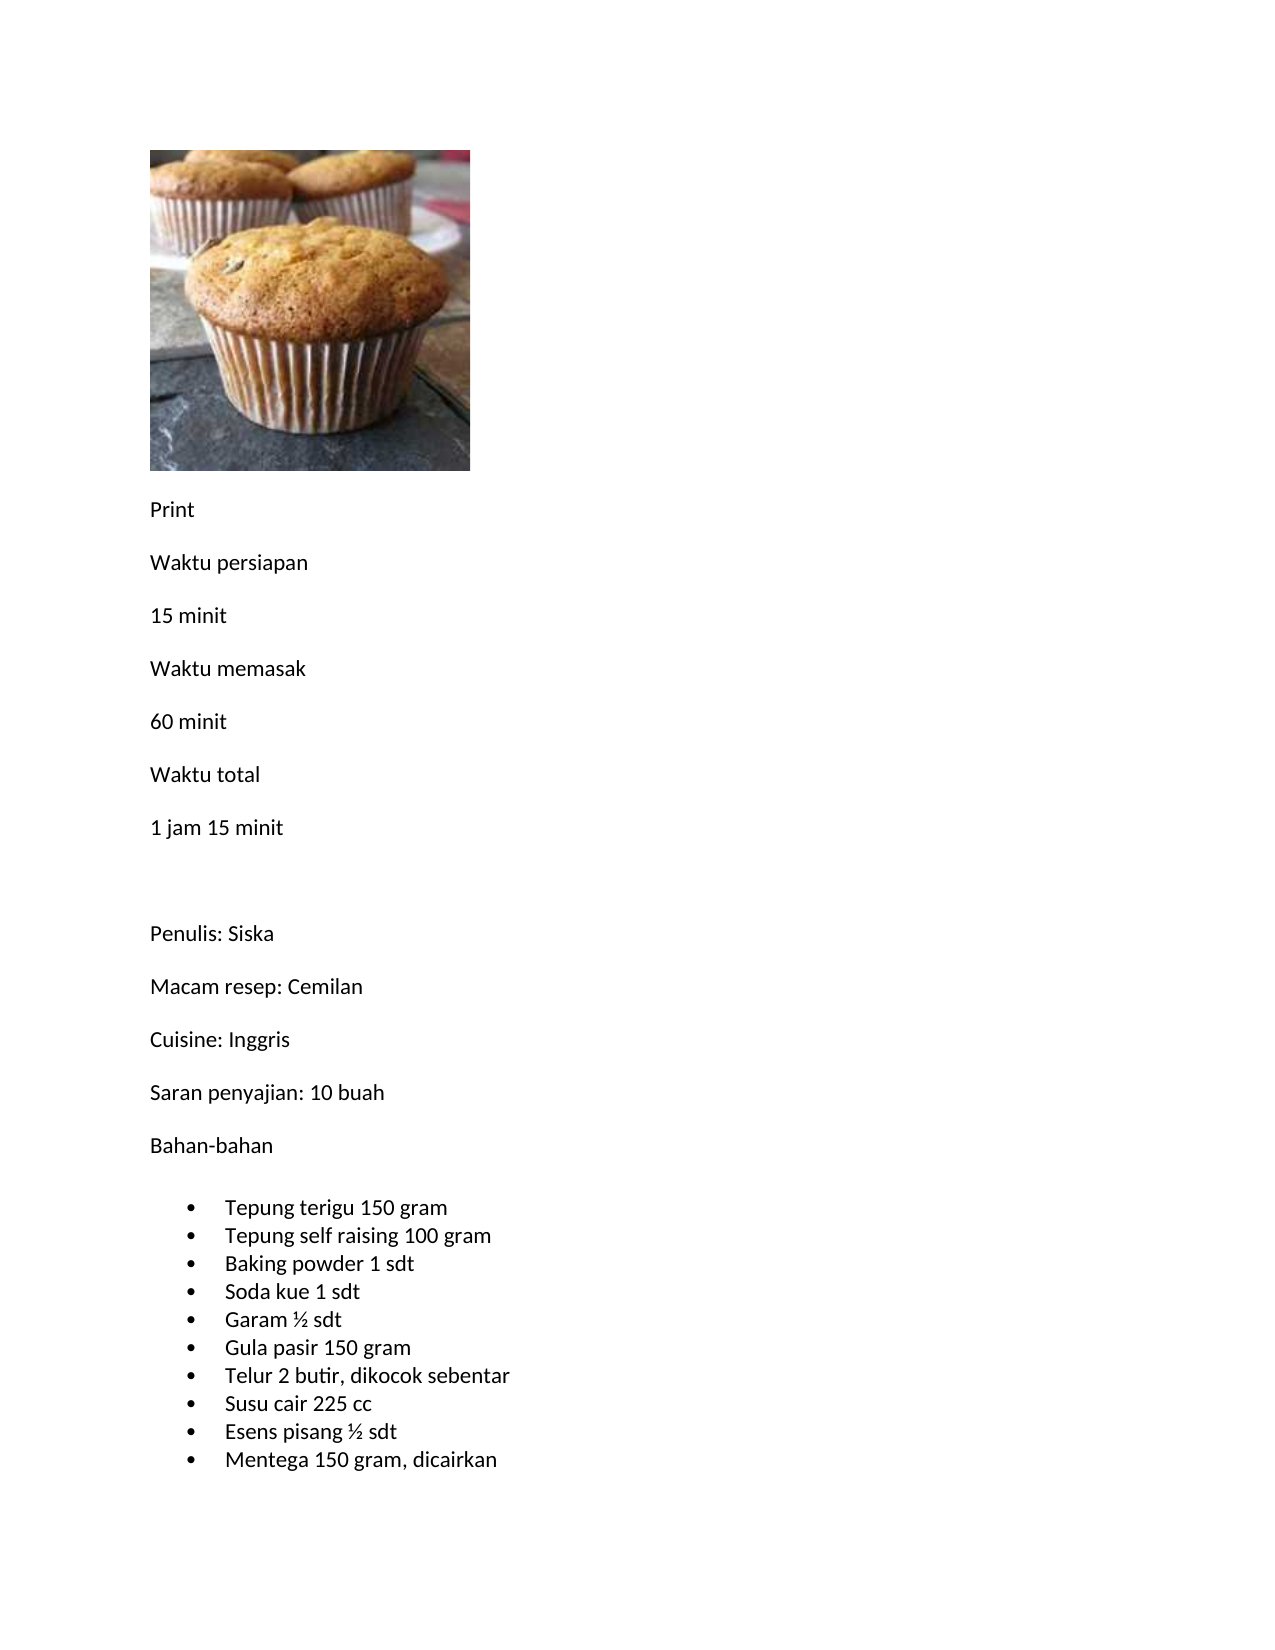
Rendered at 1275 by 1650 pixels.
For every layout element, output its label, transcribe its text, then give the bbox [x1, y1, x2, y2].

text Penulis: Siska [150, 919, 1125, 947]
list Tepung self raising 100 gram [187, 1221, 1125, 1249]
list Esens pisang ½ sdt [187, 1417, 1125, 1445]
list Tepung terigu 150 gram [187, 1193, 1125, 1221]
text 15 minit [150, 601, 1125, 629]
text Saran penyajian: 10 buah [150, 1078, 1125, 1107]
list Gula pasir 150 gram [187, 1333, 1125, 1361]
list Mentega 150 gram, dicairkan [187, 1445, 1125, 1473]
text Waktu memasak [150, 654, 1125, 682]
list Garam ½ sdt [187, 1305, 1125, 1333]
text Macam resep: Cemilan [150, 972, 1125, 1001]
picture [150, 150, 471, 471]
text Waktu persiapan [150, 548, 1125, 576]
list Telur 2 butir, dikocok sebentar [187, 1361, 1125, 1389]
text Print [150, 495, 1125, 523]
list Soda kue 1 sdt [187, 1277, 1125, 1305]
text Waktu total [150, 760, 1125, 788]
text Bahan-bahan [150, 1132, 1125, 1159]
list Baking powder 1 sdt [187, 1249, 1125, 1277]
list Susu cair 225 cc [187, 1389, 1125, 1417]
text Cuisine: Inggris [150, 1026, 1125, 1053]
text 1 jam 15 minit [150, 813, 1125, 841]
text 60 minit [150, 707, 1125, 735]
